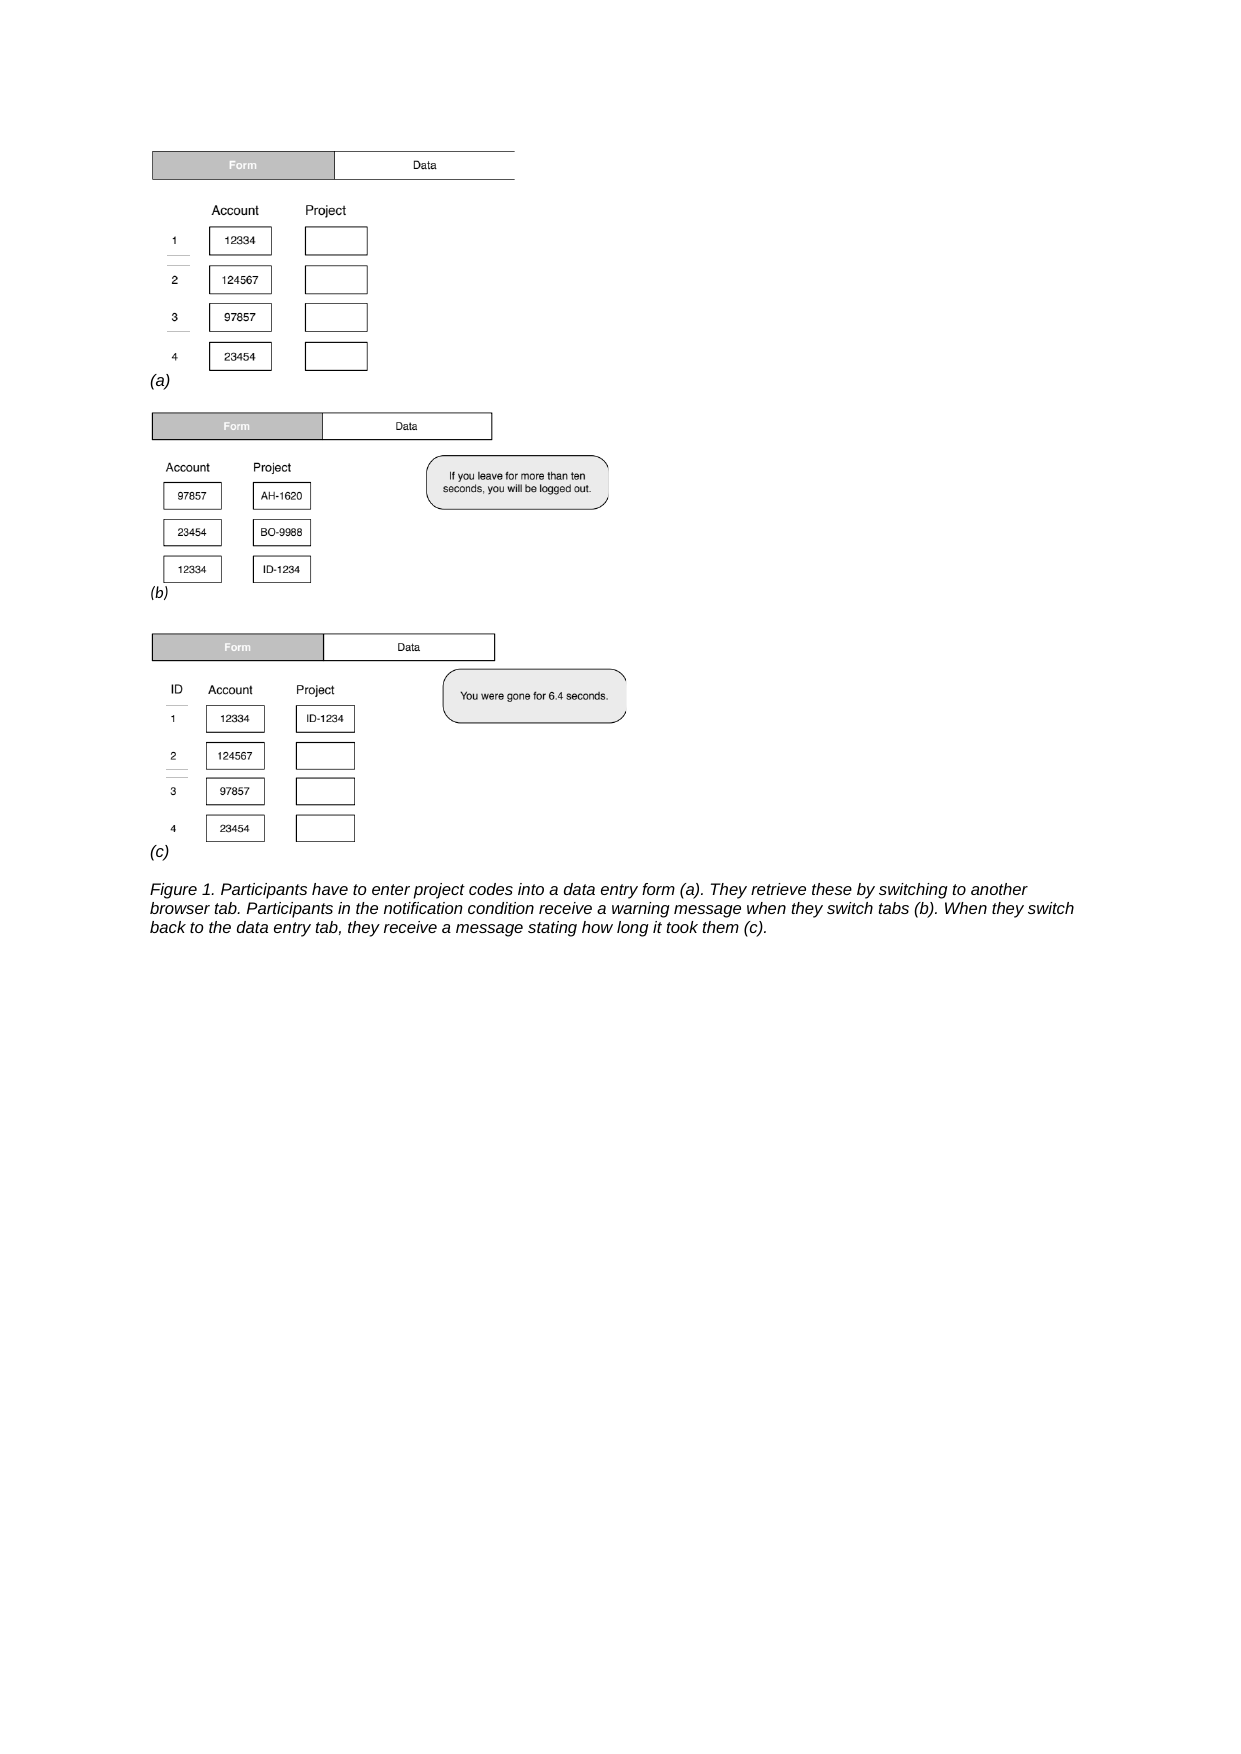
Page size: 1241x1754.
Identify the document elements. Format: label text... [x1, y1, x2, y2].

text (b) [150, 582, 1090, 602]
text (c) [150, 842, 1090, 861]
text Figure 1. Participants have to enter project codes into a data entry form (a). They retrieve these by switching to another browser tab. Participants in the notification condition receive a warning message when they switch tabs (b). When they switch back to the data entry tab, they receive a message stating how long it took them (c). [150, 880, 1090, 937]
text (a) [150, 371, 1090, 390]
